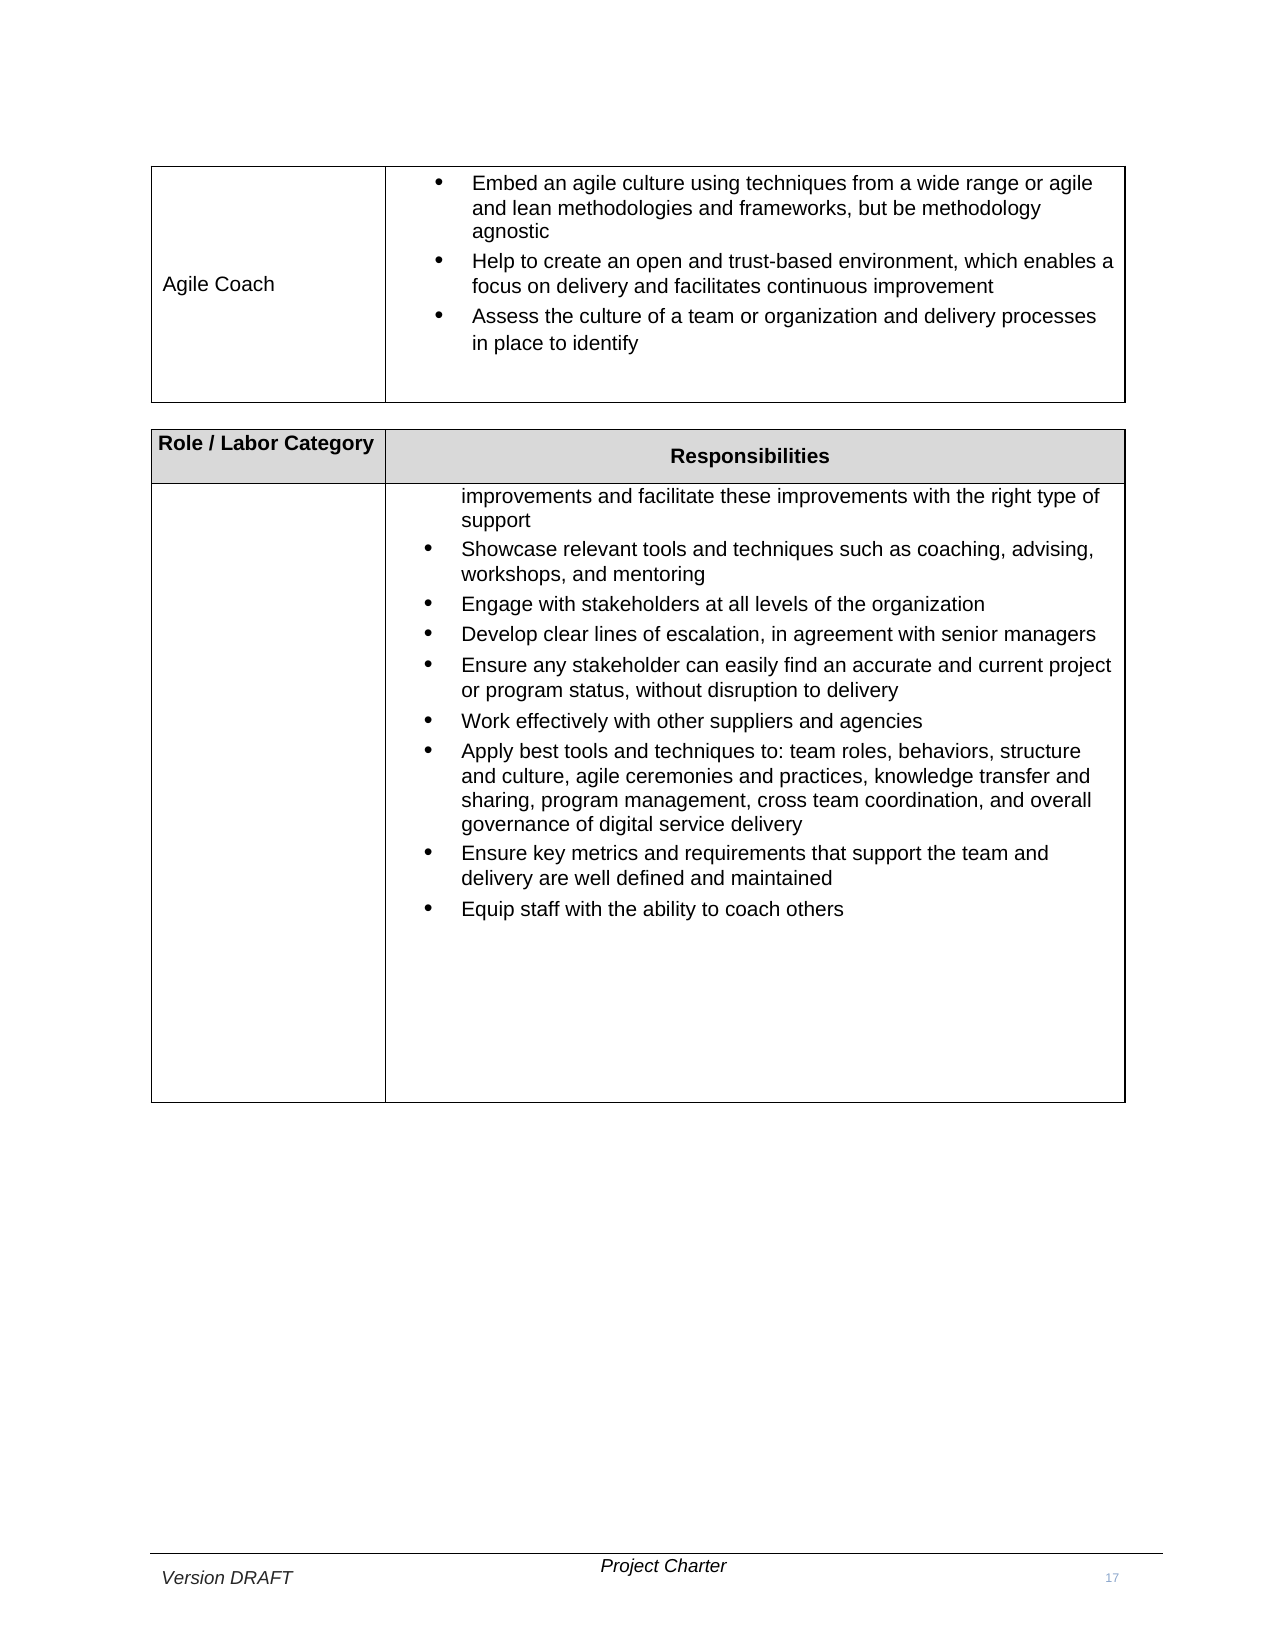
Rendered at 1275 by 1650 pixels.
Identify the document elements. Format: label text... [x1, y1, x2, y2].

table_header Agile Coach [152, 167, 385, 402]
table_header Embed an agile culture using techniques from a wide range or agile and lean methodologies and frameworks, but be methodology agnostic Help to create an open and trust-based environment, which enables a focus on delivery and facilitates continuous improvement Assess the culture of a team or organization and delivery processes in place to identify [386, 167, 1124, 402]
table_header Responsibilities [386, 430, 1124, 483]
table_cell improvements and facilitate these improvements with the right type of support Showcase relevant tools and techniques such as coaching, advising, workshops, and mentoring Engage with stakeholders at all levels of the organization Develop clear lines of escalation, in agreement with senior managers Ensure any stakeholder can easily find an accurate and current project or program status, without disruption to delivery Work effectively with other suppliers and agencies Apply best tools and techniques to: team roles, behaviors, structure and culture, agile ceremonies and practices, knowledge transfer and sharing, program management, cross team coordination, and overall governance of digital service delivery Ensure key metrics and requirements that support the team and delivery are well defined and maintained Equip staff with the ability to coach others [386, 484, 1124, 1102]
table_cell [152, 484, 385, 1102]
table_header Role / Labor Category [152, 430, 385, 483]
